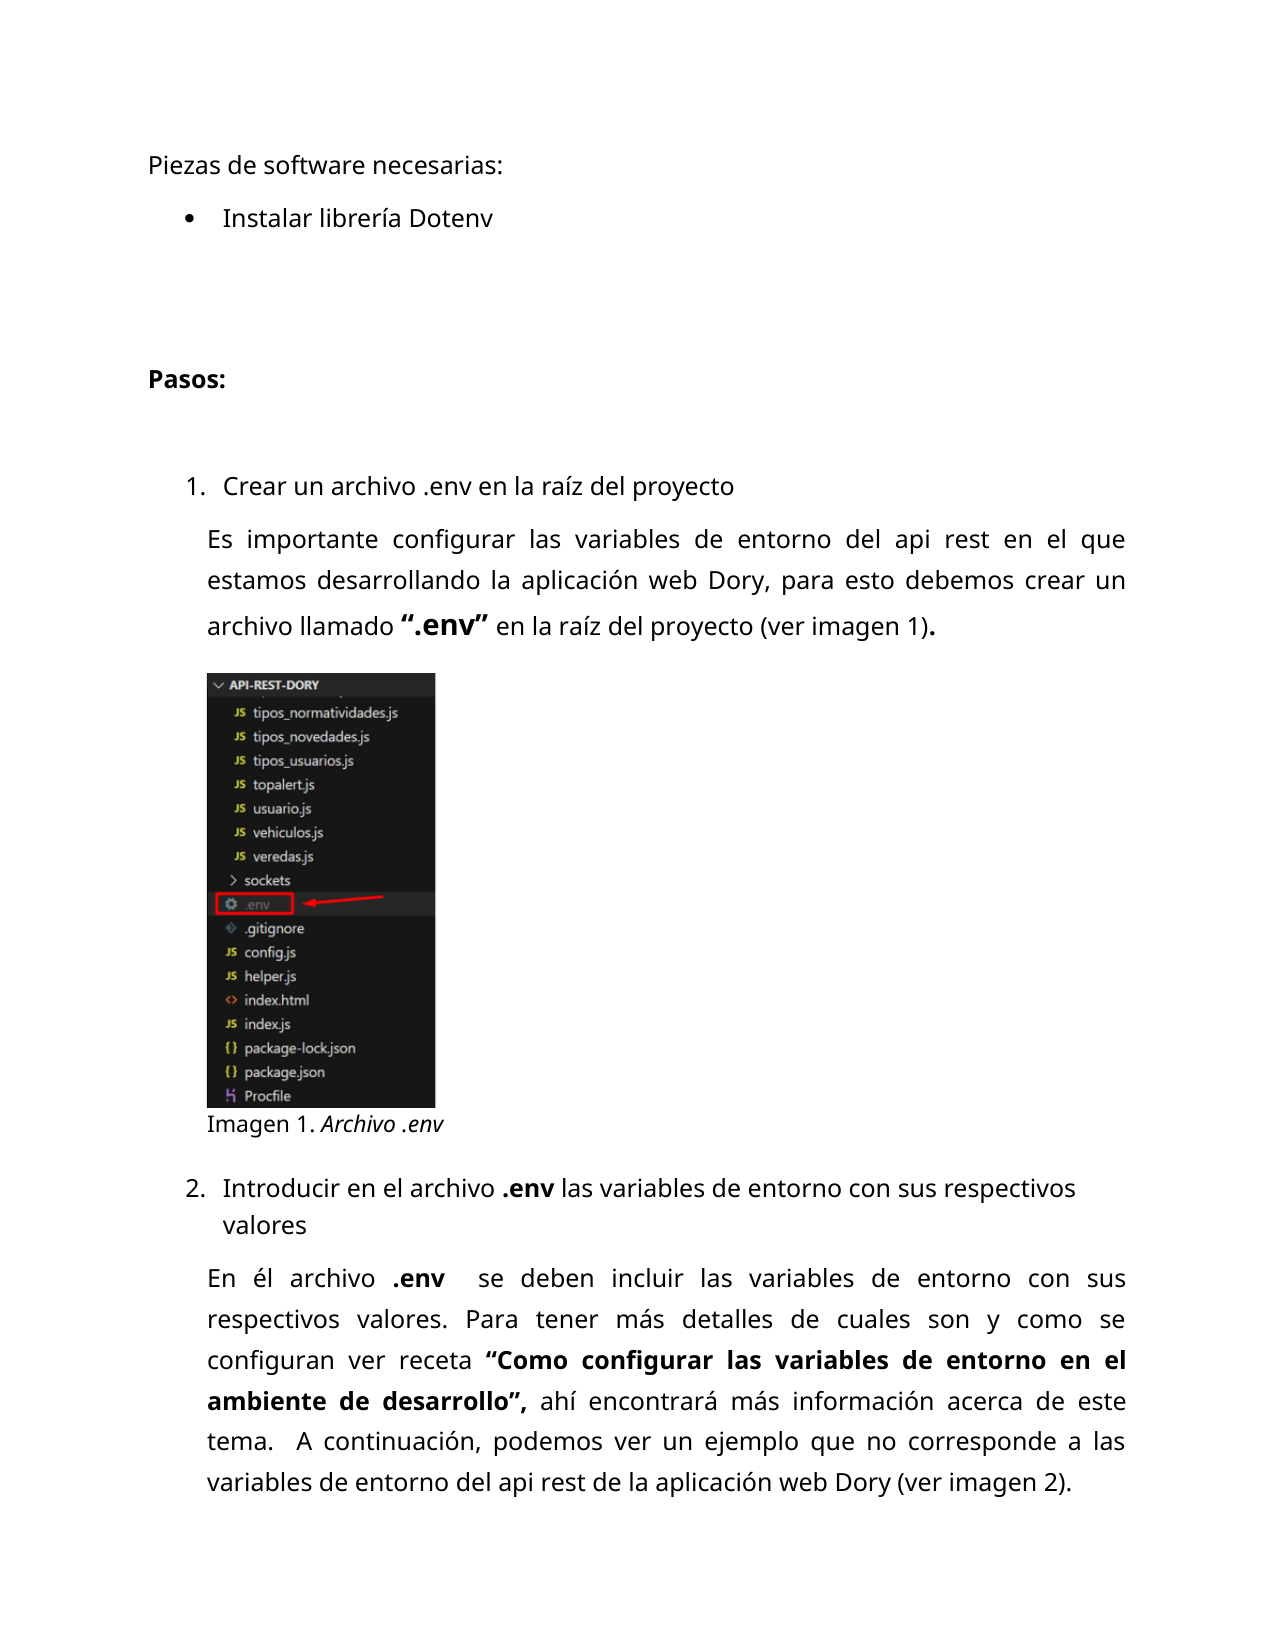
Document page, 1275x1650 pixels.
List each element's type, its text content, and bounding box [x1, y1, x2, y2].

text En él archivo .env se deben incluir las variables de entorno con sus respectivos valores. Para tener más detalles de cuales son y como se configuran ver receta “Como configurar las variables de entorno en el ambiente de desarrollo”, ahí encontrará más información acerca de este tema. A continuación, podemos ver un ejemplo que no corresponde a las variables de entorno del api rest de la aplicación web Dory (ver imagen 2). [207, 1261, 1127, 1499]
list Introducir en el archivo .env las variables de entorno con sus respectivos valores [185, 1171, 1127, 1241]
text Piezas de software necesarias: [148, 148, 1127, 182]
text Es importante configurar las variables de entorno del api rest en el que estamos desarrollando la aplicación web Dory, para esto debemos crear un archivo llamado “.env” en la raíz del proyecto (ver imagen 1). [207, 522, 1127, 644]
list Instalar librería Dotenv [185, 201, 1127, 235]
text Imagen 1. Archivo .env [207, 1108, 1127, 1139]
text Pasos: [148, 361, 1127, 396]
picture [206, 673, 436, 1108]
list Crear un archivo .env en la raíz del proyecto [185, 468, 1127, 502]
